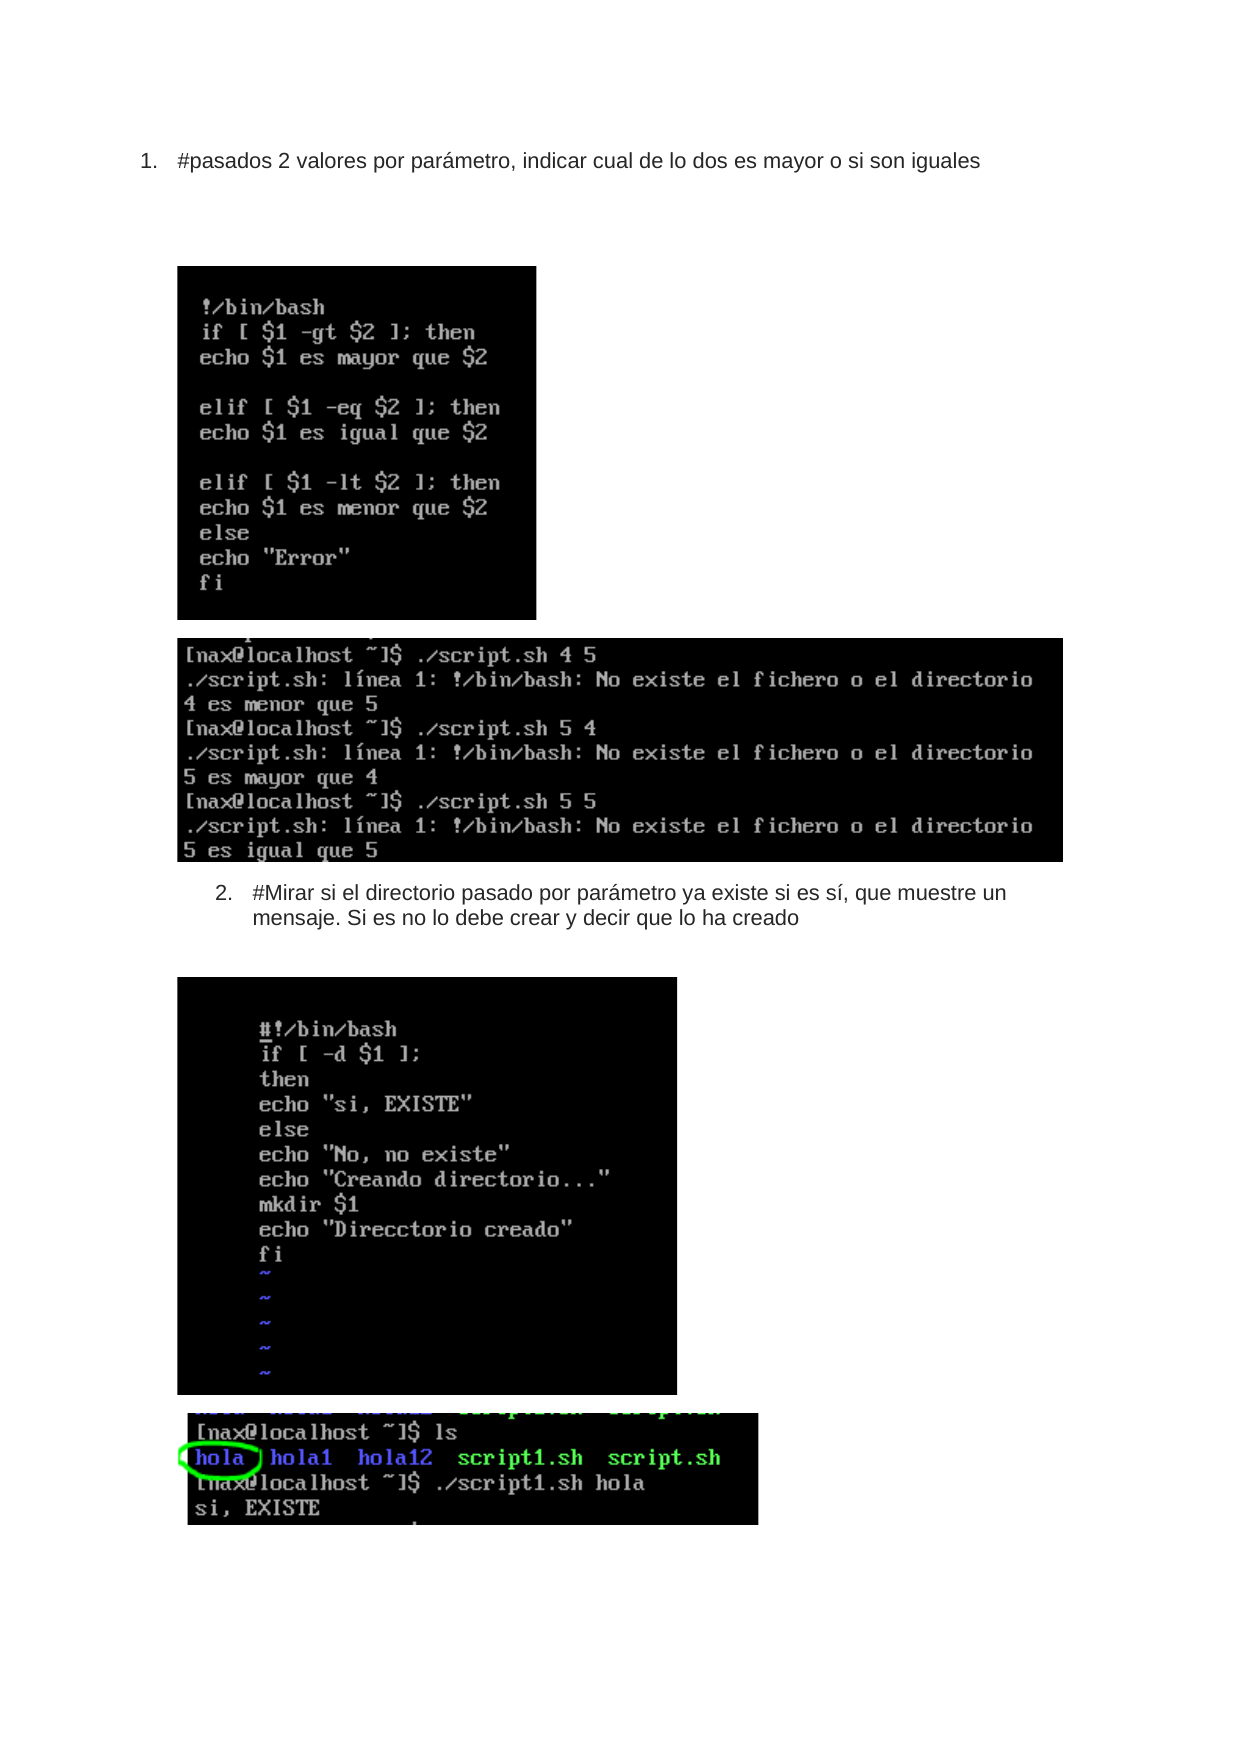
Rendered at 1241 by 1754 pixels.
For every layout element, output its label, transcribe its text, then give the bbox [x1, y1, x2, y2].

picture [177, 266, 537, 620]
list #pasados 2 valores por parámetro, indicar cual de lo dos es mayor o si son iguales [140, 148, 1063, 173]
list #Mirar si el directorio pasado por parámetro ya existe si es sí, que muestre un mensaje. Si es no lo debe crear y decir que lo ha creado [215, 880, 1063, 930]
picture [177, 1413, 759, 1525]
picture [177, 638, 1063, 862]
picture [177, 977, 678, 1395]
